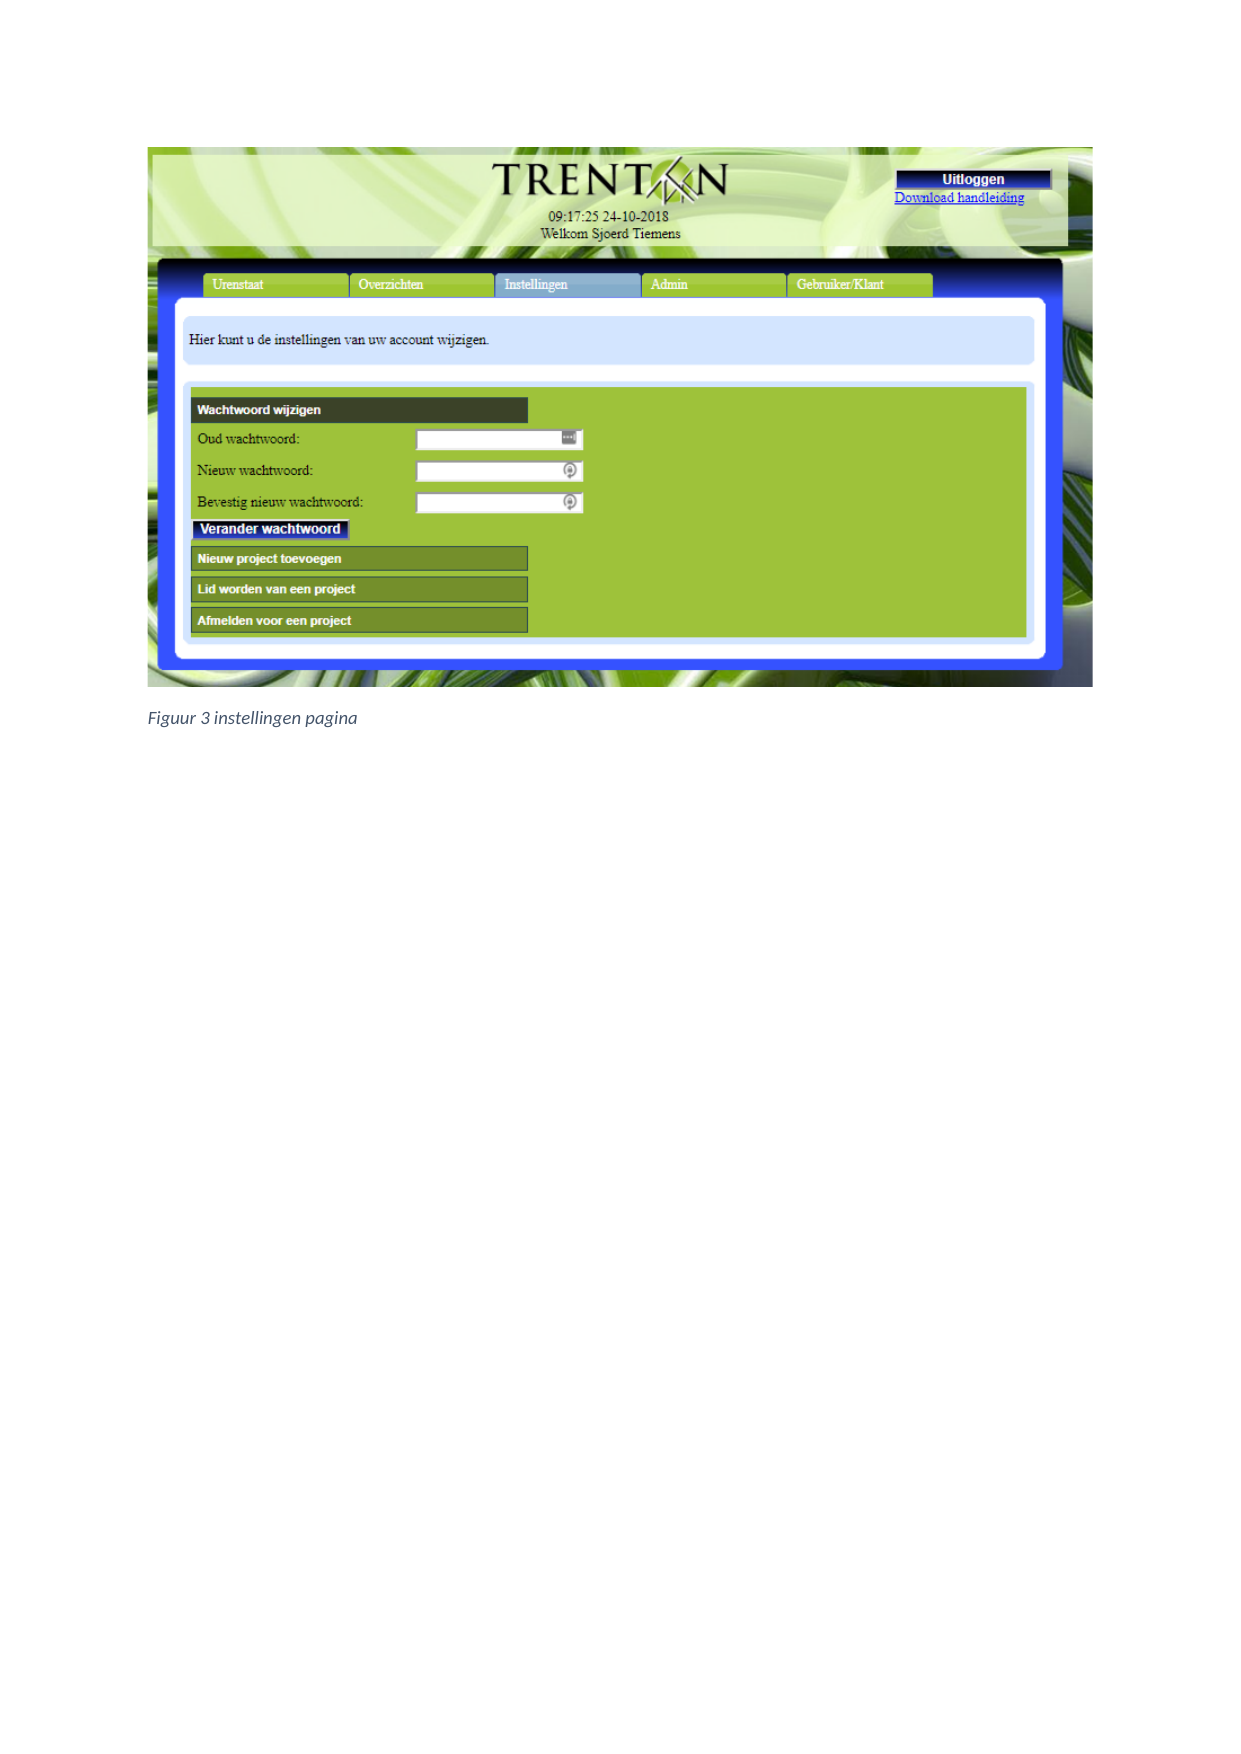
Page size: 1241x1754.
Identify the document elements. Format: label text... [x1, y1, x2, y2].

text Figuur 3 instellingen pagina [148, 706, 1093, 729]
picture [147, 147, 1093, 687]
